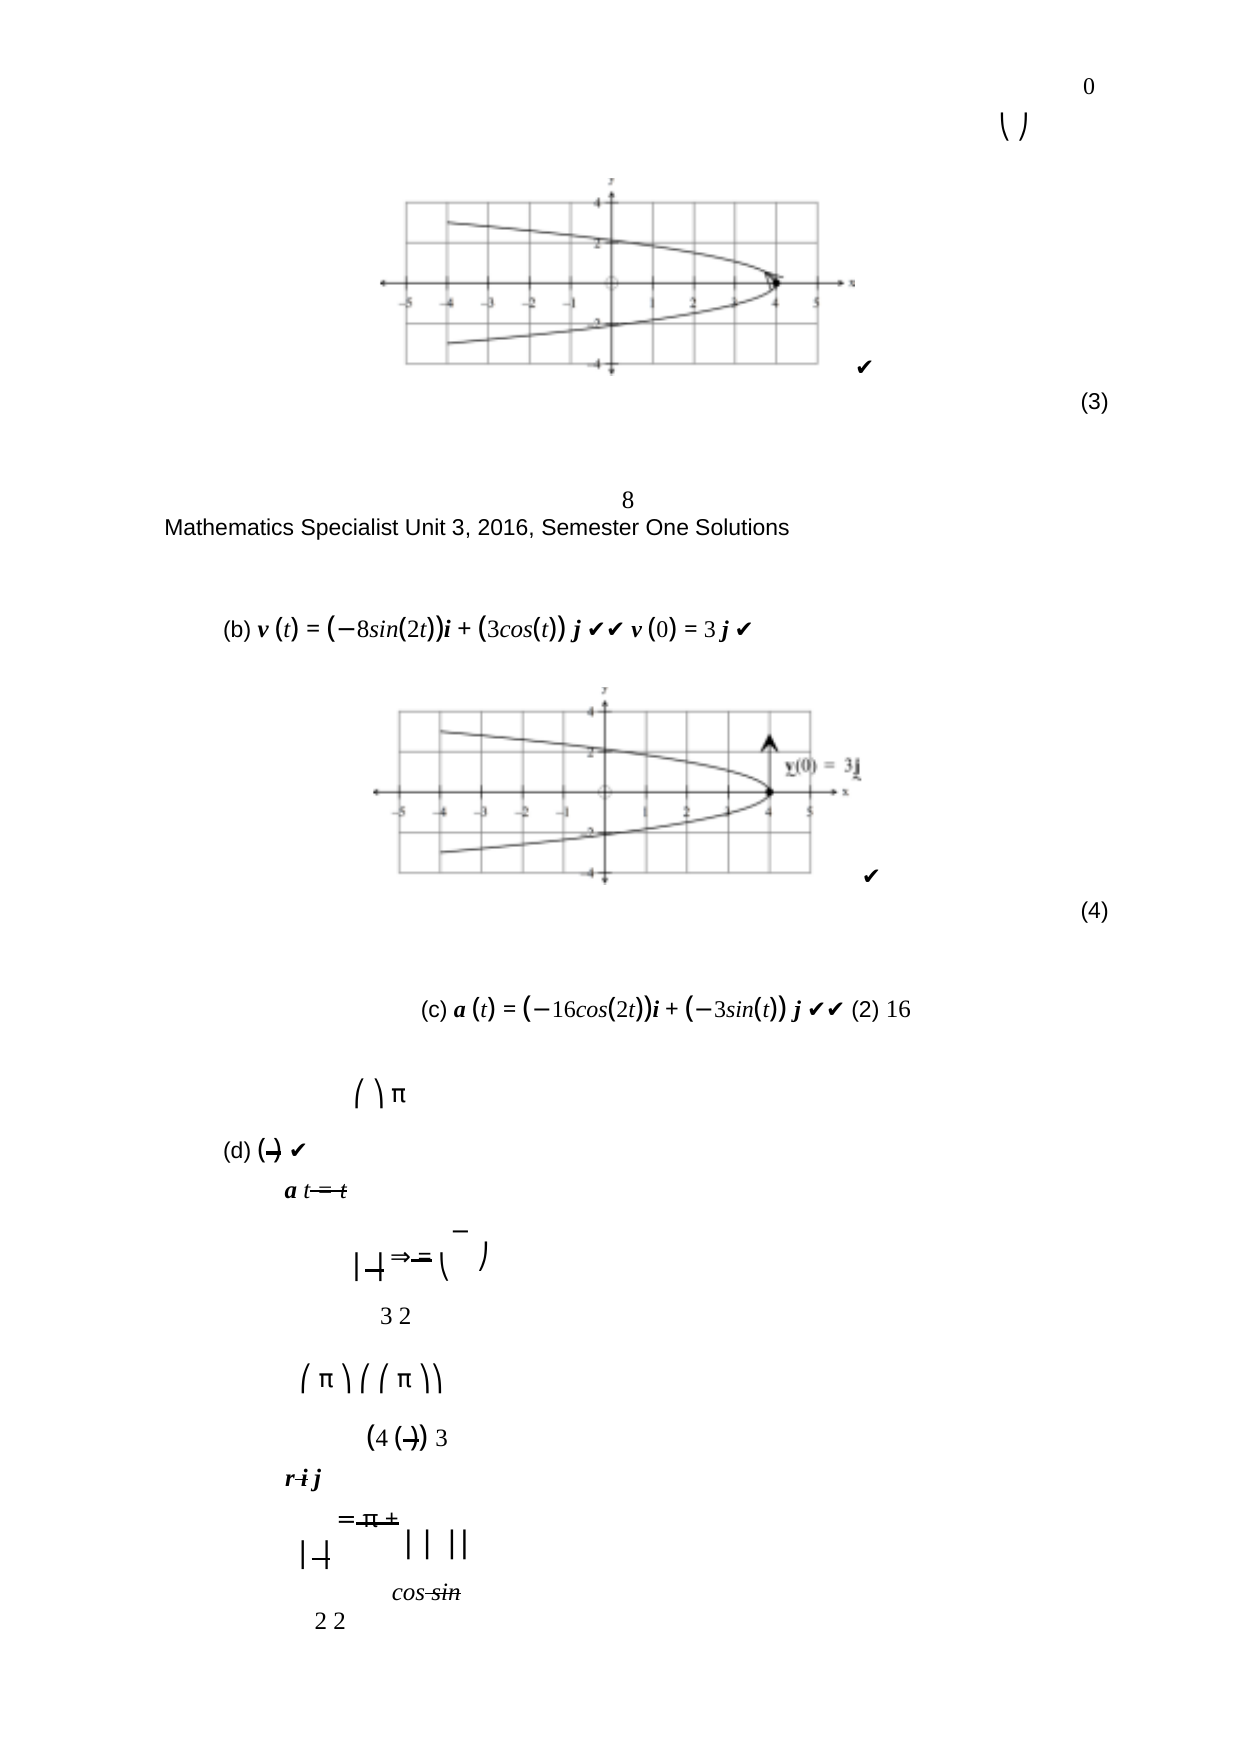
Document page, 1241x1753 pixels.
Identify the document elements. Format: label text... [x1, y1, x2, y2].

text cos sin [392, 1577, 1235, 1606]
text ⎜ ⎟ ⇒ = ⎝− ⎠ [353, 1203, 1198, 1289]
text 2 2 [314, 1606, 1235, 1635]
text (d) ( ) ✔ [223, 1117, 1235, 1175]
text (4) [163, 897, 1108, 924]
text 0 [163, 72, 1095, 100]
picture [379, 178, 855, 376]
text (4 ( )) 3 [366, 1401, 1235, 1463]
text ⎜ ⎟ = π + ⎜ ⎜ ⎟⎟ [299, 1492, 1235, 1577]
text ⎝ ⎠ [163, 100, 1029, 149]
text 8 [622, 485, 1235, 513]
text 3 2 [380, 1301, 1235, 1329]
text a t = t [284, 1175, 1235, 1203]
text (3) [163, 388, 1108, 414]
text r i j [285, 1463, 1235, 1492]
text Mathematics Specialist Unit 3, 2016, Semester One Solutions [164, 513, 1235, 540]
text (c) a (t) = (−16cos(2t))i + (−3sin(t)) j ✔✔ (2) 16 [223, 973, 1108, 1035]
text ⎛ ⎞ π [353, 1066, 1235, 1117]
picture [372, 687, 862, 885]
text (b) v (t) = (−8sin(2t))i + (3cos(t)) j ✔✔ v (0) = 3 j ✔ [223, 592, 1016, 654]
text ⎛ π ⎞ ⎛ ⎛ π ⎞⎞ [299, 1350, 1235, 1401]
